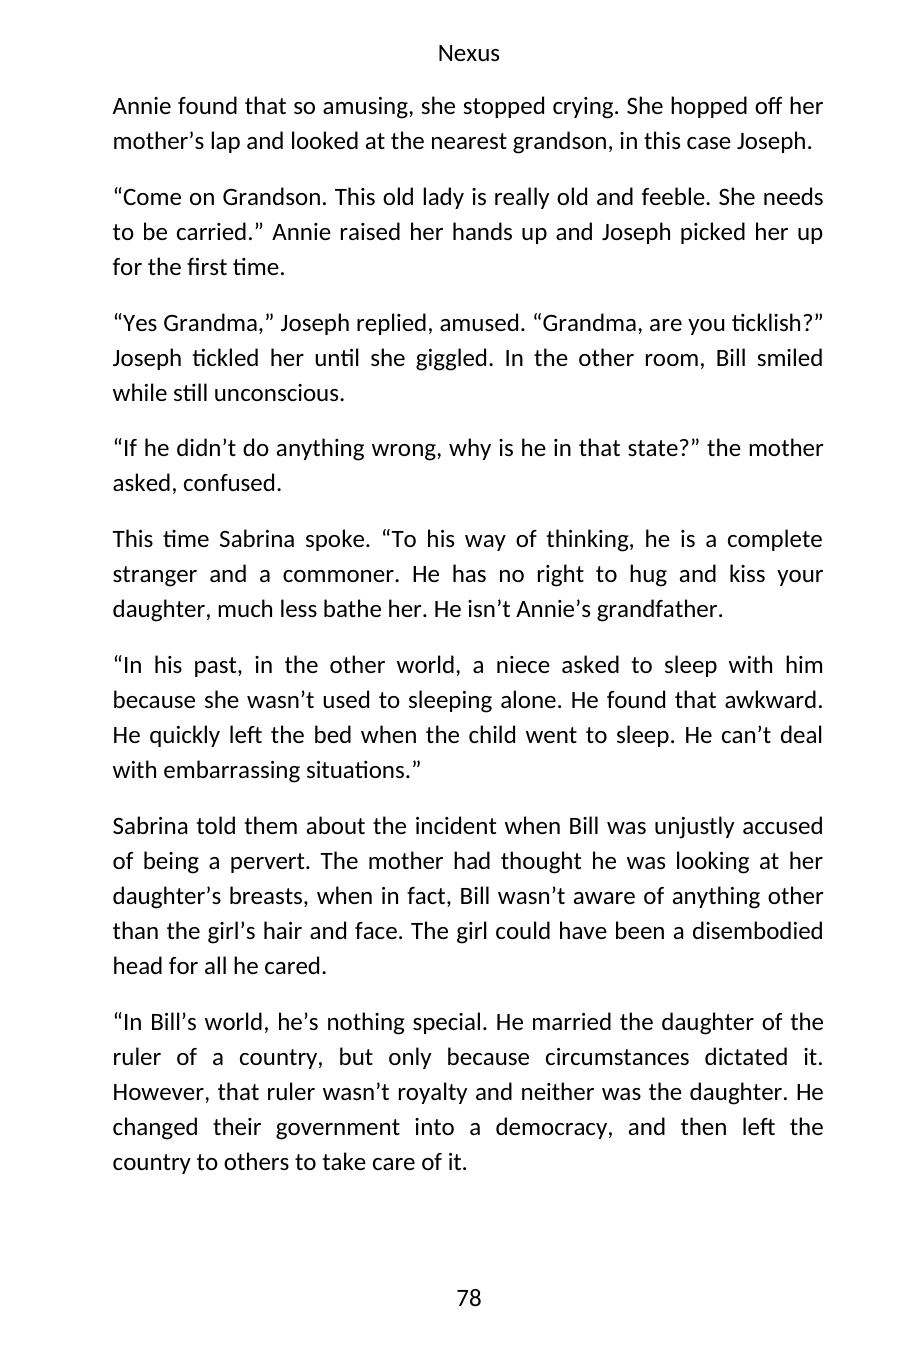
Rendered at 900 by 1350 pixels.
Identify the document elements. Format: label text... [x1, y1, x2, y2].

text “In Bill’s world, he’s nothing special. He married the daughter of the ruler of a country, but only because circumstances dictated it. However, that ruler wasn’t royalty and neither was the daughter. He changed their government into a democracy, and then left the country to others to take care of it. [112, 1006, 825, 1176]
text Sabrina told them about the incident when Bill was unjustly accused of being a pervert. The mother had thought he was looking at her daughter’s breasts, when in fact, Bill wasn’t aware of anything other than the girl’s hair and face. The girl could have been a disembodied head for all he cared. [112, 810, 825, 981]
text This time Sabrina spoke. “To his way of thinking, he is a complete stranger and a commoner. He has no right to hug and kiss your daughter, much less bathe her. He isn’t Annie’s grandfather. [112, 523, 825, 624]
text “Yes Grandma,” Joseph replied, amused. “Grandma, are you ticklish?” Joseph tickled her until she giggled. In the other room, Bill smiled while still unconscious. [112, 307, 825, 407]
text “Come on Grandson. This old lady is really old and feeble. She needs to be carried.” Annie raised her hands up and Joseph picked her up for the first time. [112, 181, 825, 281]
text “If he didn’t do anything wrong, why is he in that state?” the mother asked, confused. [112, 432, 825, 498]
text “In his past, in the other world, a niece asked to sleep with him because she wasn’t used to sleeping alone. He found that awkward. He quickly left the bed when the child went to sleep. He can’t deal with embarrassing situations.” [112, 649, 825, 785]
text Annie found that so amusing, she stopped crying. She hopped off her mother’s lap and looked at the nearest grandson, in this case Joseph. [112, 90, 825, 156]
